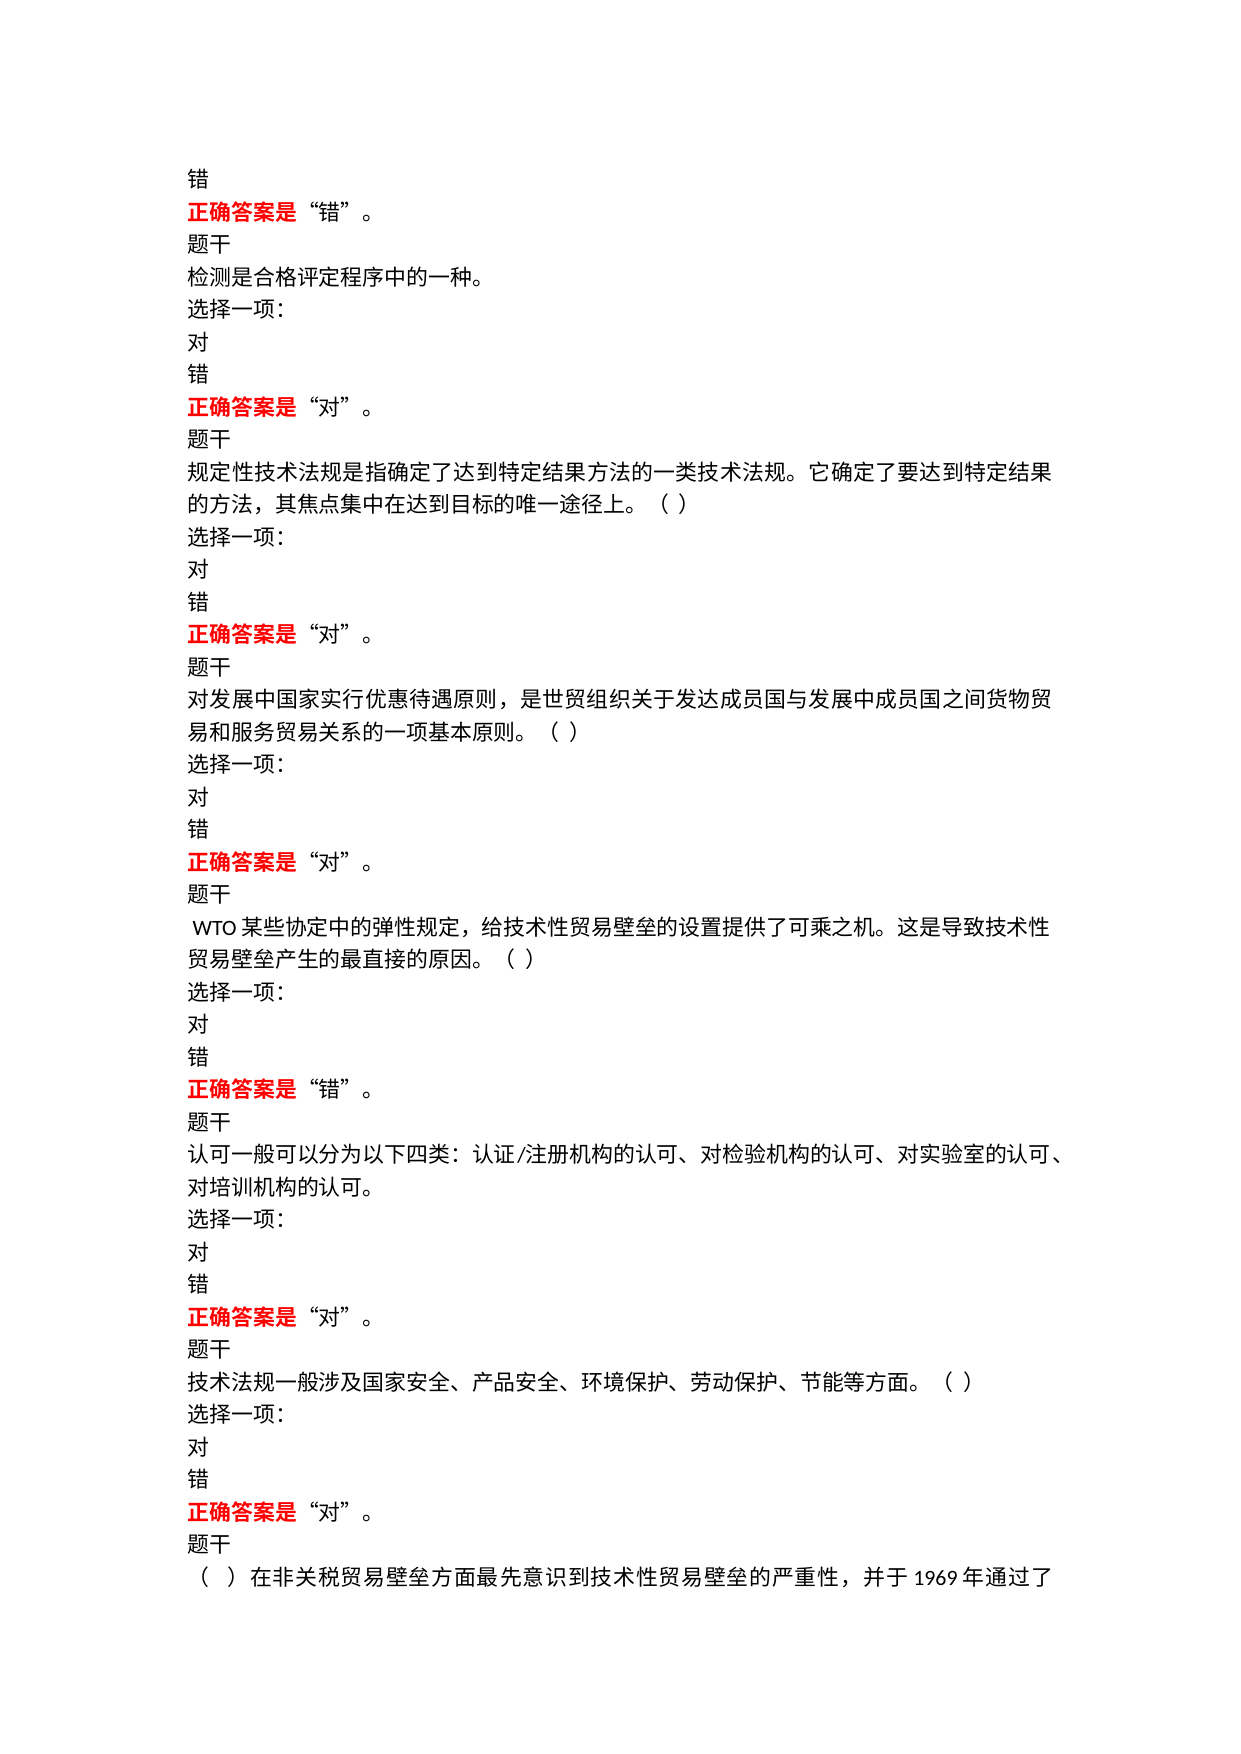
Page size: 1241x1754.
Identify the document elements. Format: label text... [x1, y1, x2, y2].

text 正确答案是“对”。 [187, 1299, 1053, 1332]
text 正确答案是“对”。 [187, 617, 1053, 649]
text 选择一项： [187, 747, 1053, 779]
text 对 [187, 552, 1053, 584]
text 错 [187, 1267, 1053, 1299]
text 认可一般可以分为以下四类：认证/注册机构的认可、对检验机构的认可、对实验室的认可、对培训机构的认可。 [187, 1137, 1053, 1202]
text 规定性技术法规是指确定了达到特定结果方法的一类技术法规。它确定了要达到特定结果的方法，其焦点集中在达到目标的唯一途径上。（ ） [187, 454, 1053, 519]
text 对 [187, 324, 1053, 357]
text 选择一项： [187, 1397, 1053, 1429]
text WTO某些协定中的弹性规定，给技术性贸易壁垒的设置提供了可乘之机。这是导致技术性贸易壁垒产生的最直接的原因。（ ） [187, 909, 1053, 974]
text 选择一项： [187, 974, 1053, 1007]
text 题干 [187, 227, 1053, 259]
text 题干 [187, 649, 1053, 682]
text 正确答案是“对”。 [187, 844, 1053, 877]
text 题干 [187, 1527, 1053, 1559]
text 错 [187, 812, 1053, 844]
text 对 [187, 1429, 1053, 1462]
text 对 [187, 1007, 1053, 1039]
text 检测是合格评定程序中的一种。 [187, 259, 1053, 292]
text 题干 [187, 422, 1053, 454]
text 选择一项： [187, 519, 1053, 552]
text 错 [187, 1462, 1053, 1494]
text 错 [187, 1039, 1053, 1072]
text 正确答案是“错”。 [187, 194, 1053, 227]
text 对 [187, 779, 1053, 812]
text 技术法规一般涉及国家安全、产品安全、环境保护、劳动保护、节能等方面。（ ） [187, 1364, 1053, 1397]
text 对发展中国家实行优惠待遇原则，是世贸组织关于发达成员国与发展中成员国之间货物贸易和服务贸易关系的一项基本原则。（ ） [187, 682, 1053, 747]
text 题干 [187, 1104, 1053, 1137]
text 错 [187, 584, 1053, 617]
text 正确答案是“对”。 [187, 1494, 1053, 1527]
text 错 [187, 162, 1053, 194]
text 选择一项： [187, 1202, 1053, 1234]
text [187, 1559, 1053, 1592]
text 选择一项： [187, 292, 1053, 324]
text 正确答案是“错”。 [187, 1072, 1053, 1104]
text 错 [187, 357, 1053, 389]
text 题干 [187, 1332, 1053, 1364]
text 正确答案是“对”。 [187, 389, 1053, 422]
text 对 [187, 1234, 1053, 1267]
text 题干 [187, 877, 1053, 909]
